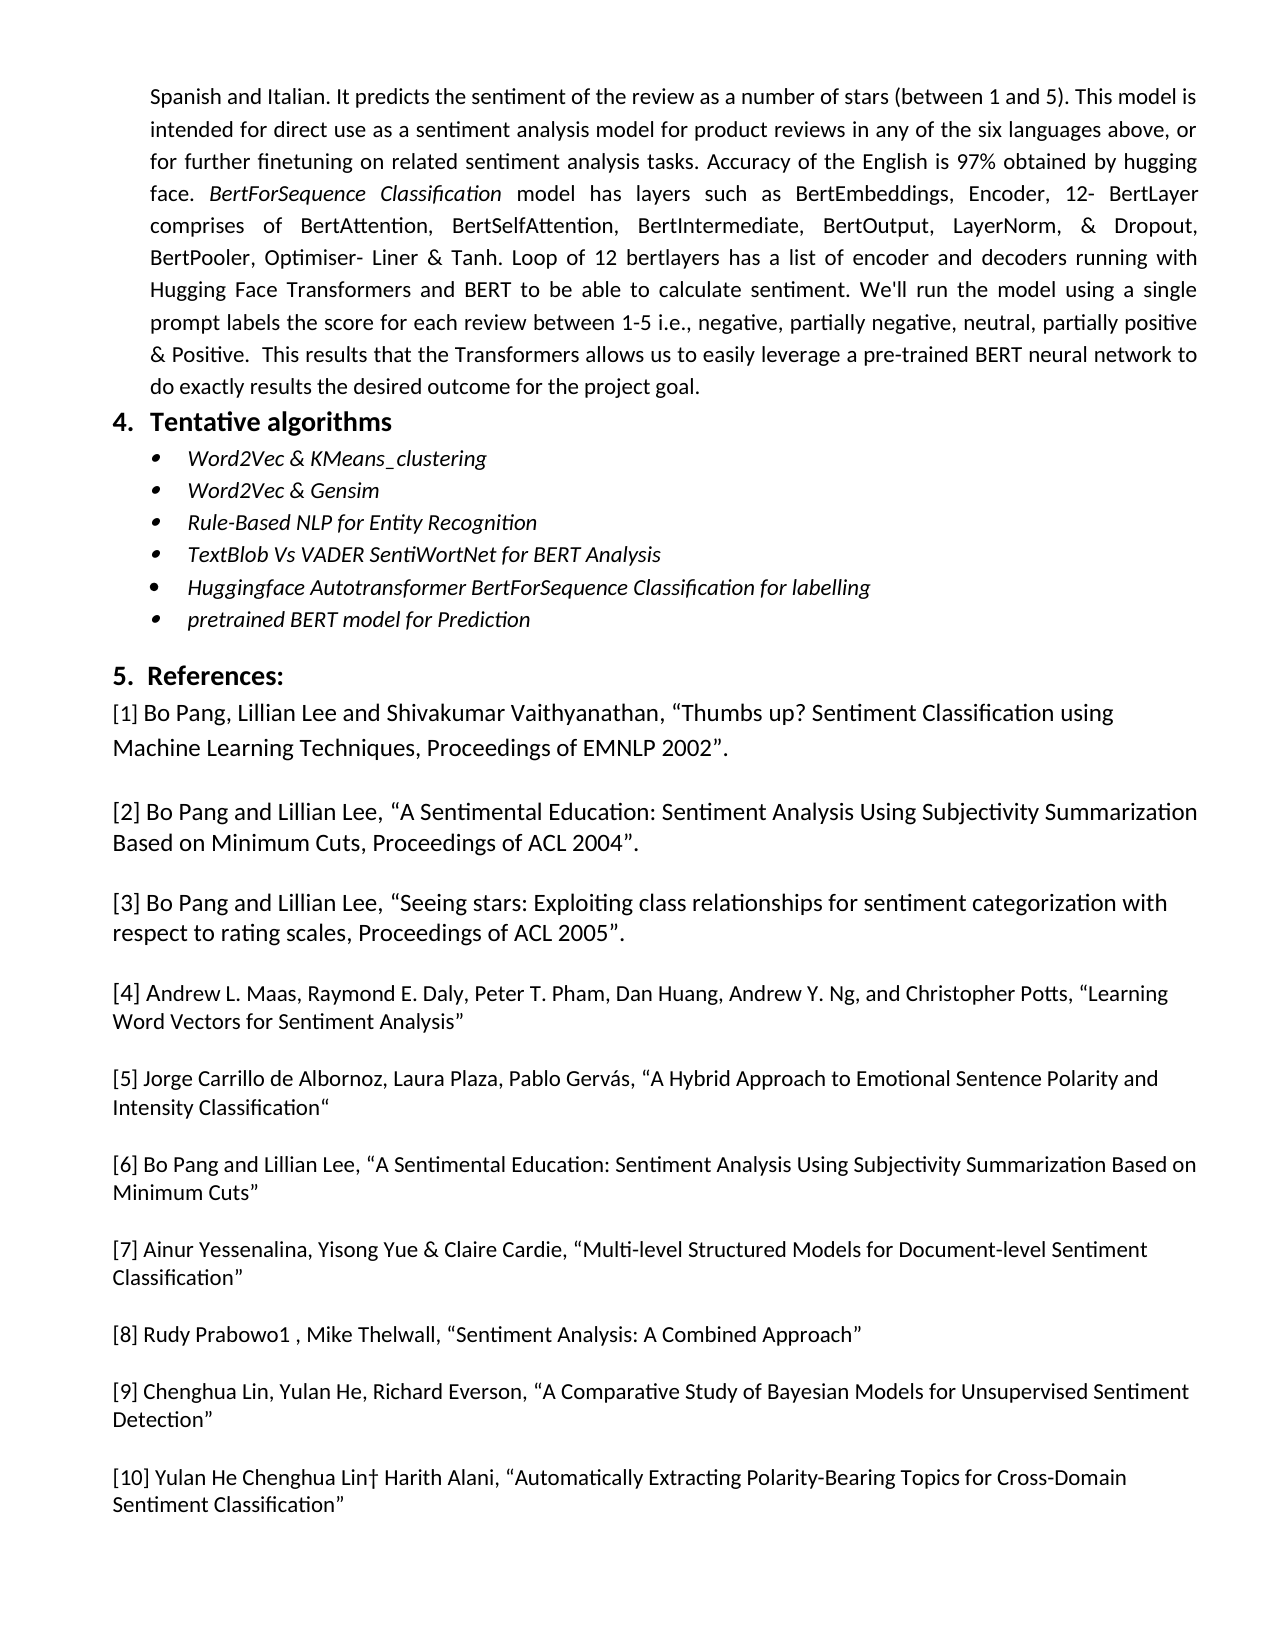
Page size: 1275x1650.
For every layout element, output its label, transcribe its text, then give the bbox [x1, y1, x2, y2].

list Word2Vec & KMeans_clustering [150, 444, 1200, 472]
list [112, 82, 1200, 400]
text [2] Bo Pang and Lillian Lee, “A Sentimental Education: Sentiment Analysis Using Subjectivity Summarization Based on Minimum Cuts, Proceedings of ACL 2004”. [640, 796, 1200, 857]
list pretrained BERT model for Prediction [150, 605, 1200, 633]
text [8] Rudy Prabowo1 , Mike Thelwall, “Sentiment Analysis: A Combined Approach” [112, 1320, 1200, 1348]
text 5. References: [112, 658, 1200, 692]
list Tentative algorithms [112, 404, 1200, 439]
list Huggingface Autotransformer BertForSequence Classification for labelling [150, 573, 1200, 601]
text [6] Bo Pang and Lillian Lee, “A Sentimental Education: Sentiment Analysis Using Subjectivity Summarization Based on Minimum Cuts” [112, 1150, 1200, 1206]
text [10] Yulan He Chenghua Lin† Harith Alani, “Automatically Extracting Polarity-Bearing Topics for Cross-Domain Sentiment Classification” [112, 1463, 1200, 1519]
text [4] Andrew L. Maas, Raymond E. Daly, Peter T. Pham, Dan Huang, Andrew Y. Ng, and Christopher Potts, “Learning Word Vectors for Sentiment Analysis” [112, 977, 1200, 1035]
list TextBlob Vs VADER SentiWortNet for BERT Analysis [150, 540, 1200, 568]
text [3] Bo Pang and Lillian Lee, “Seeing stars: Exploiting class relationships for sentiment categorization with respect to rating scales, Proceedings of ACL 2005”. [626, 887, 1200, 948]
list Word2Vec & Gensim [150, 476, 1200, 504]
text [9] Chenghua Lin, Yulan He, Richard Everson, “A Comparative Study of Bayesian Models for Unsupervised Sentiment Detection” [112, 1377, 1200, 1433]
text [7] Ainur Yessenalina, Yisong Yue & Claire Cardie, “Multi-level Structured Models for Document-level Sentiment Classification” [112, 1235, 1200, 1291]
list Rule-Based NLP for Entity Recognition [150, 508, 1200, 536]
text [1] Bo Pang, Lillian Lee and Shivakumar Vaithyanathan, “Thumbs up? Sentiment Classification using Machine Learning Techniques, Proceedings of EMNLP 2002”. [112, 697, 1200, 763]
text [5] Jorge Carrillo de Albornoz, Laura Plaza, Pablo Gervás, “A Hybrid Approach to Emotional Sentence Polarity and Intensity Classification“ [112, 1064, 1200, 1121]
